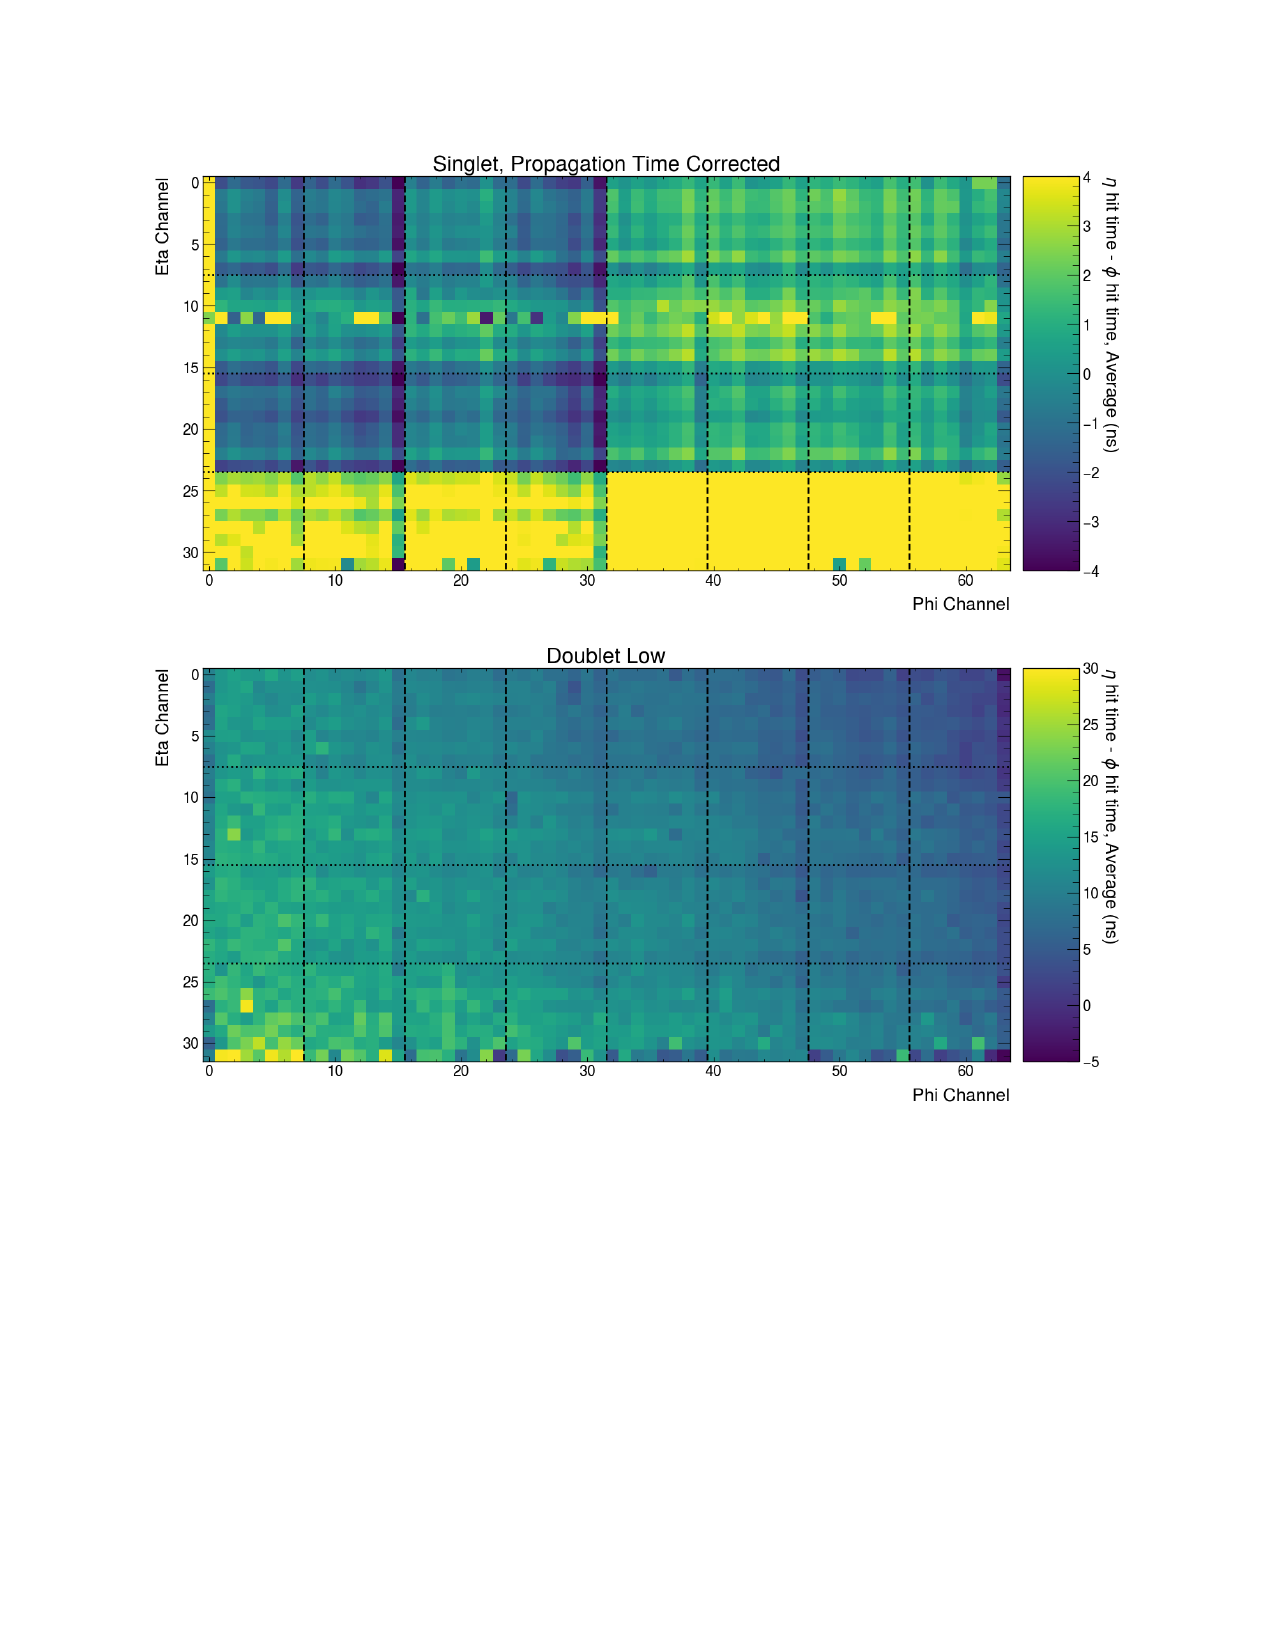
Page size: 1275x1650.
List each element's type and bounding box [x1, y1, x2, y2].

picture [150, 641, 1125, 1111]
picture [150, 150, 1125, 620]
